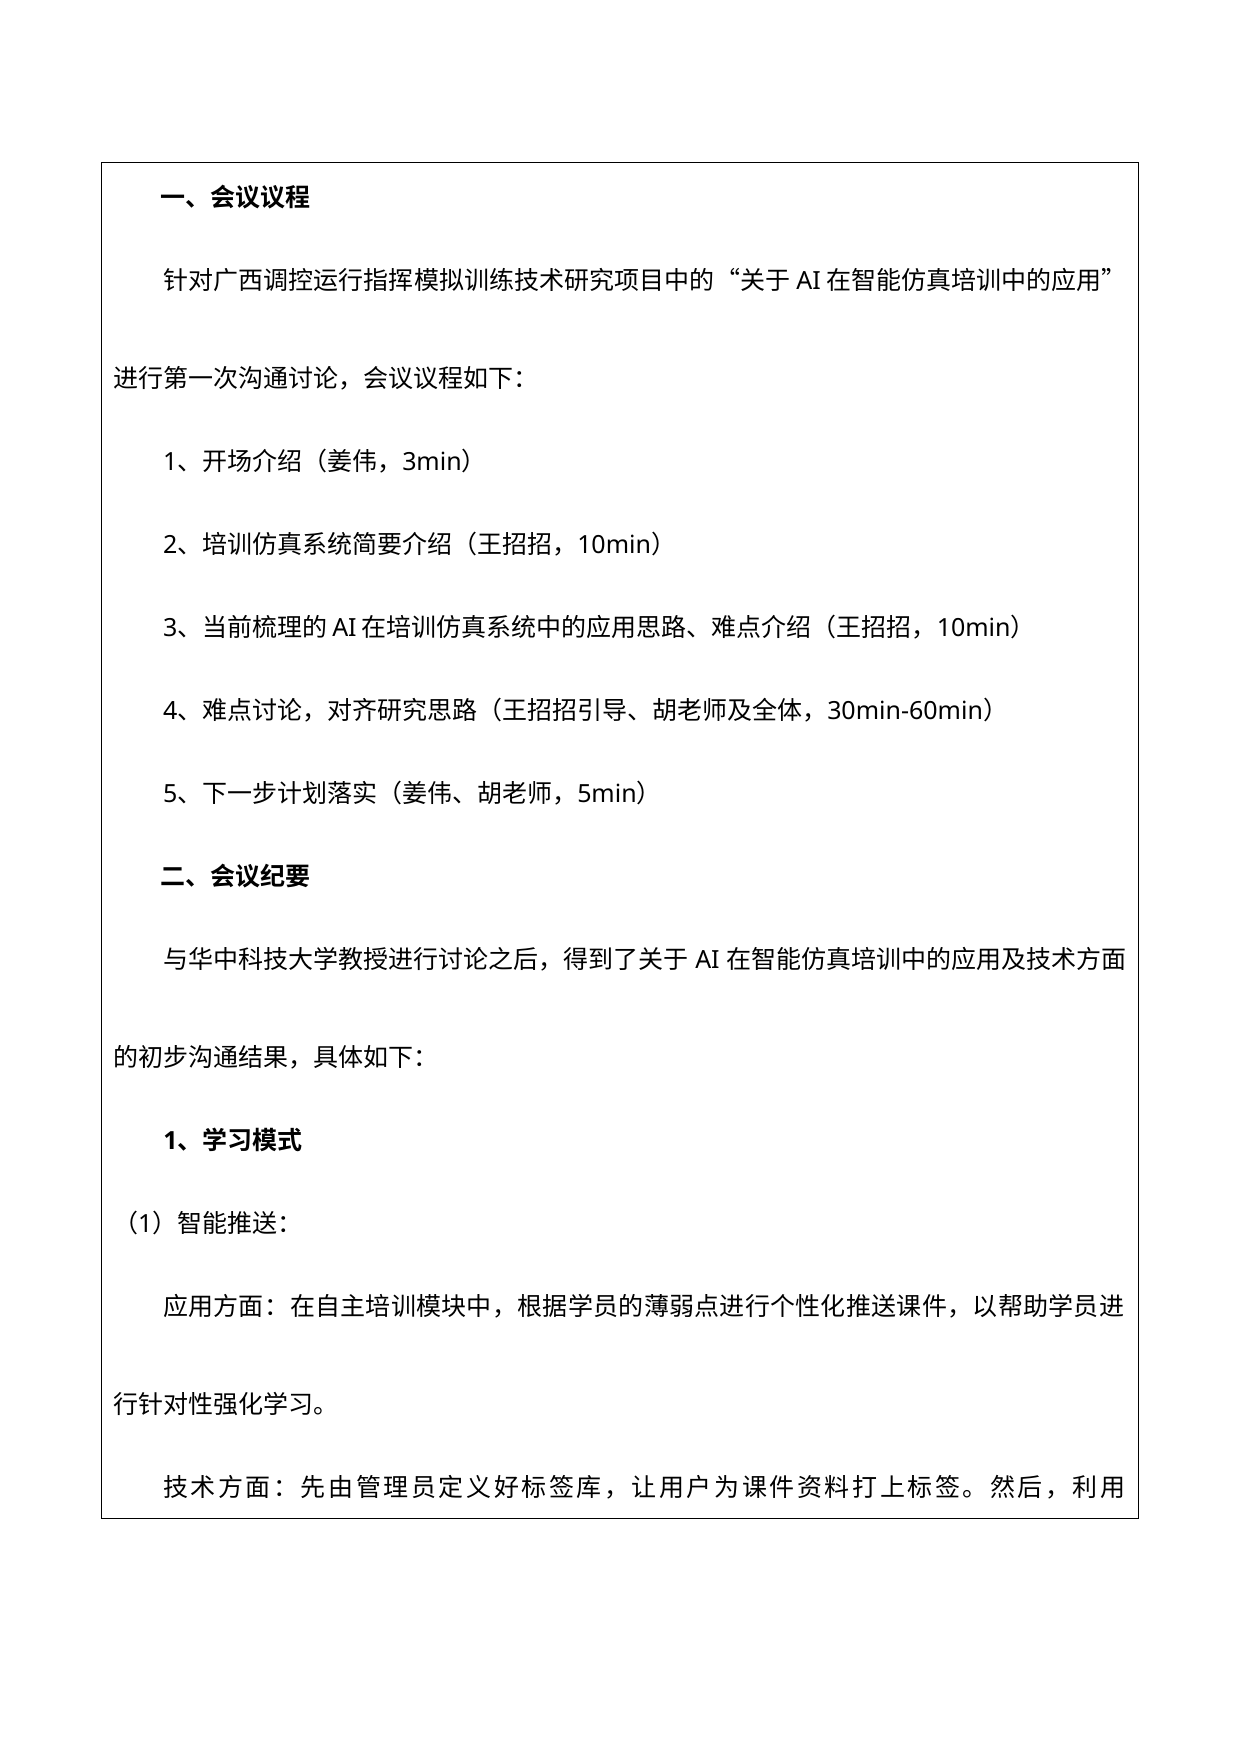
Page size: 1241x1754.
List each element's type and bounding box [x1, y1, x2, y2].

table_cell [102, 163, 1138, 1518]
